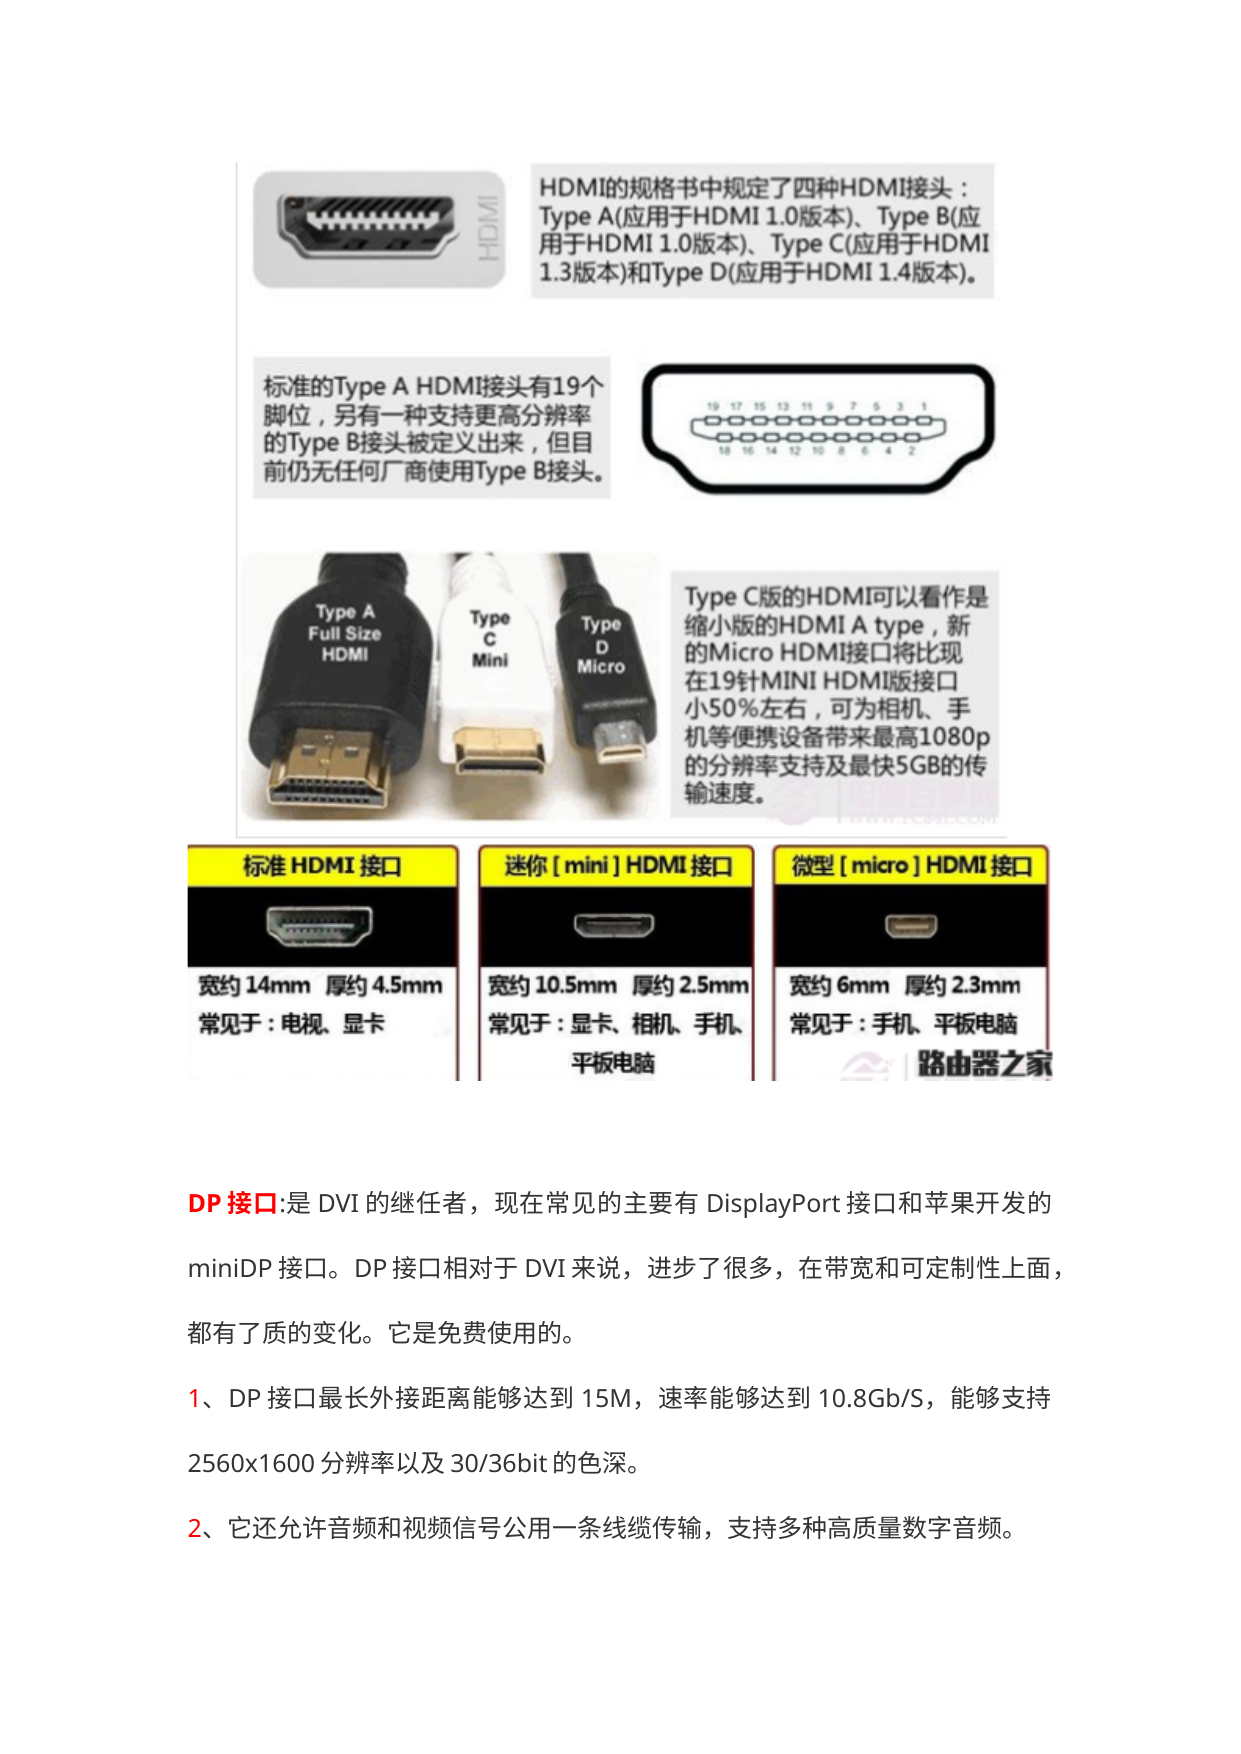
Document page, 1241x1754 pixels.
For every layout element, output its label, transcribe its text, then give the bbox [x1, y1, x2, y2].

picture [233, 162, 1008, 840]
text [187, 1364, 1053, 1559]
text DP接口:是DVI的继任者，现在常见的主要有DisplayPort接口和苹果开发的miniDP接口。DP接口相对于DVI来说，进步了很多，在带宽和可定制性上面，都有了质的变化。它是免费使用的。 [187, 1169, 1053, 1364]
picture [187, 844, 1053, 1081]
